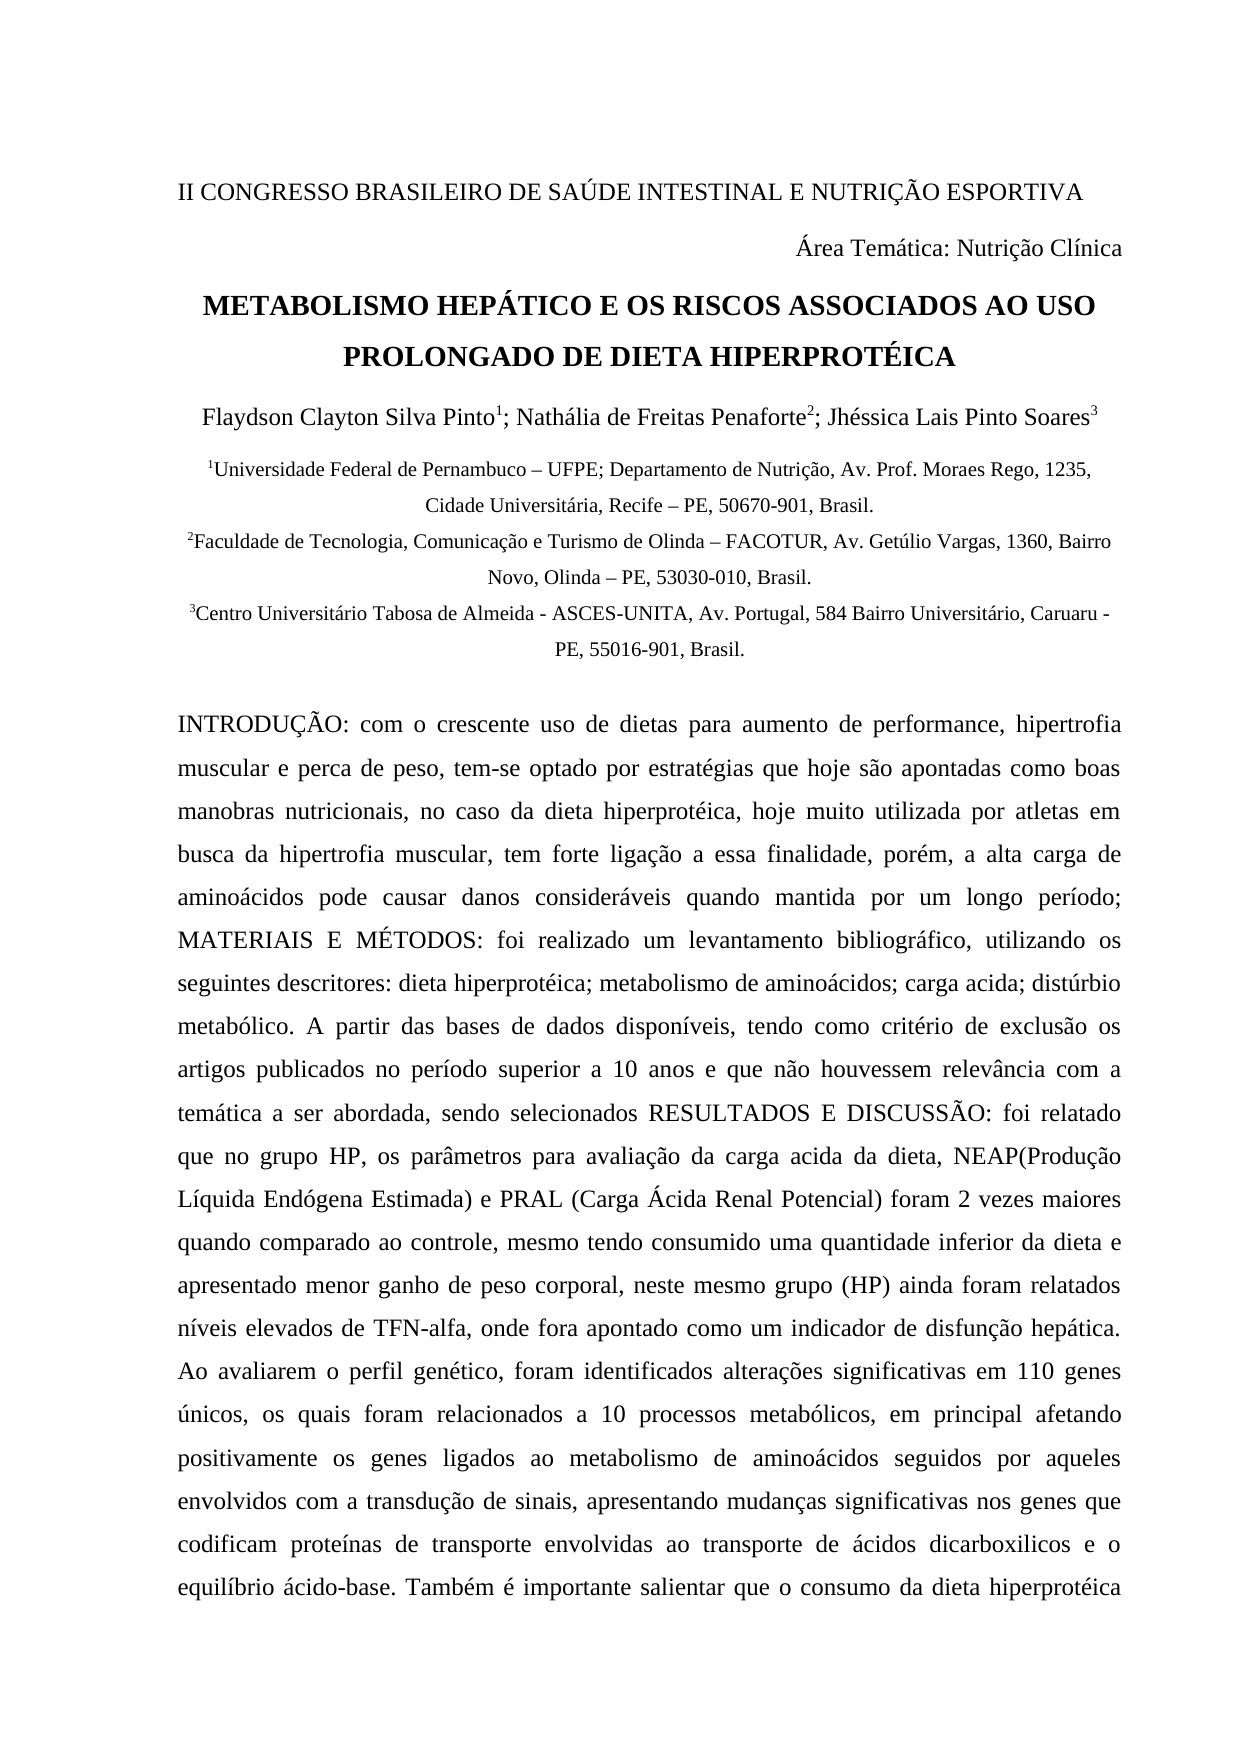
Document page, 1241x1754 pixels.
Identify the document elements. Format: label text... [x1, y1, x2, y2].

text Área Temática: Nutrição Clínica [177, 233, 1122, 262]
text 2Faculdade de Tecnologia, Comunicação e Turismo de Olinda – FACOTUR, Av. Getúlio Vargas, 1360, Bairro Novo, Olinda – PE, 53030-010, Brasil. [177, 529, 1122, 589]
text Flaydson Clayton Silva Pinto1; Nathália de Freitas Penaforte2; Jhéssica Lais Pinto Soares3 [177, 402, 1122, 430]
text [177, 709, 1122, 1601]
text II CONGRESSO BRASILEIRO DE SAÚDE INTESTINAL E NUTRIÇÃO ESPORTIVA [177, 177, 1122, 206]
text 3Centro Universitário Tabosa de Almeida - ASCES-UNITA, Av. Portugal, 584 Bairro Universitário, Caruaru - PE, 55016-901, Brasil. [177, 601, 1122, 661]
text METABOLISMO HEPÁTICO E OS RISCOS ASSOCIADOS AO USO PROLONGADO DE DIETA HIPERPROTÉICA [177, 288, 1122, 372]
text 1Universidade Federal de Pernambuco – UFPE; Departamento de Nutrição, Av. Prof. Moraes Rego, 1235, Cidade Universitária, Recife – PE, 50670-901, Brasil. [177, 457, 1122, 517]
